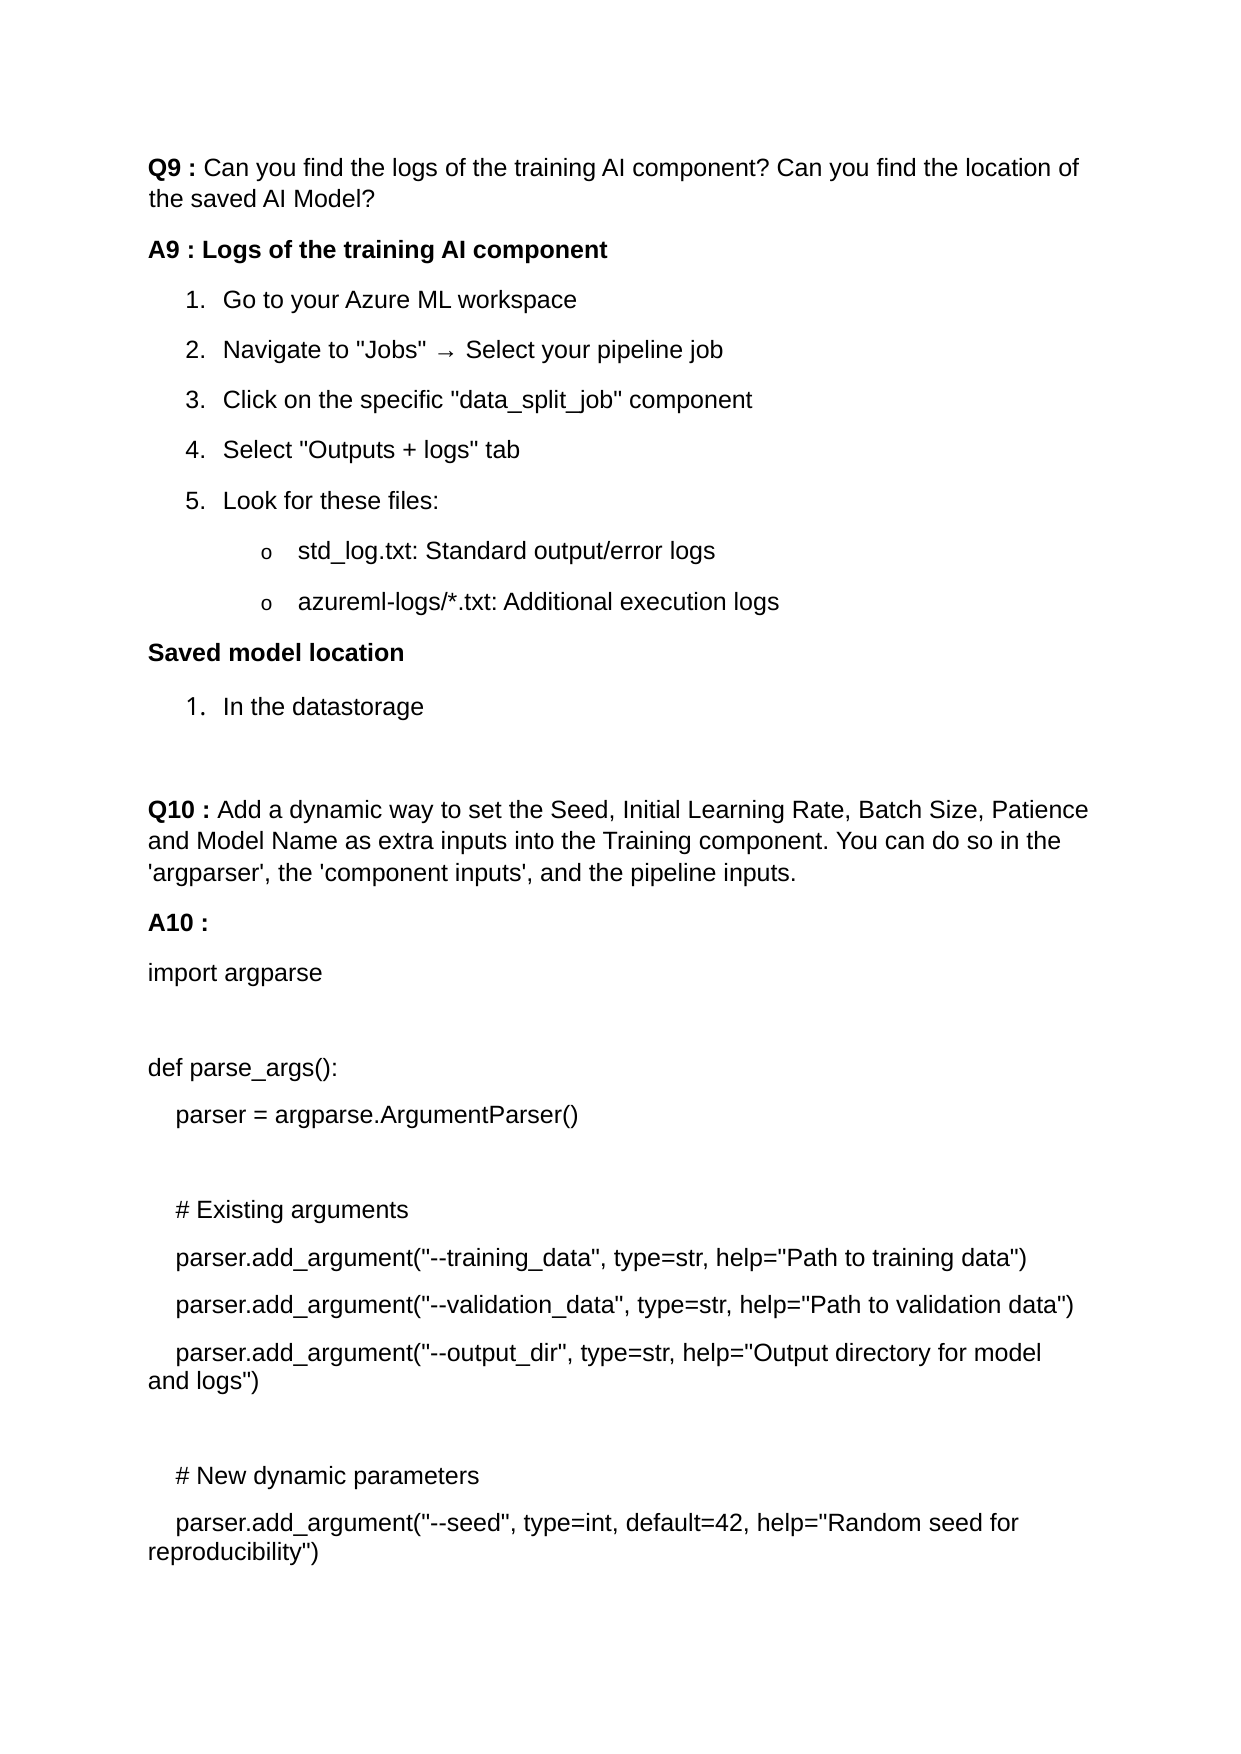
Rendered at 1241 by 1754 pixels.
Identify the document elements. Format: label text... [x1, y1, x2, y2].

list Select "Outputs + logs" tab [185, 435, 1091, 464]
text A9 : Logs of the training AI component [148, 234, 1091, 263]
list In the datastorage [185, 688, 1091, 723]
list Navigate to "Jobs" → Select your pipeline job [185, 335, 1091, 364]
text parser.add_argument("--output_dir", type=str, help="Output directory for model and logs") [148, 1337, 1091, 1395]
list std_log.txt: Standard output/error logs [260, 536, 1091, 566]
list azureml-logs/*.txt: Additional execution logs [260, 587, 1091, 617]
text # New dynamic parameters [148, 1461, 1091, 1490]
text A10 : [148, 908, 1091, 937]
text import argparse [148, 958, 1091, 987]
list Look for these files: [185, 486, 1091, 514]
text # Existing arguments [148, 1195, 1091, 1224]
list Click on the specific "data_split_job" component [185, 385, 1091, 414]
text Saved model location [148, 638, 1091, 667]
text Q9 : Can you find the logs of the training AI component? Can you find the location of the saved AI Model? [148, 153, 1091, 213]
text parser.add_argument("--validation_data", type=str, help="Path to validation data") [148, 1290, 1091, 1319]
text def parse_args(): [148, 1053, 1091, 1082]
text parser.add_argument("--training_data", type=str, help="Path to training data") [148, 1243, 1091, 1271]
text Q10 : Add a dynamic way to set the Seed, Initial Learning Rate, Batch Size, Patience and Model Name as extra inputs into the Training component. You can do so in the 'argparser', the 'component inputs', and the pipeline inputs. [148, 795, 1091, 887]
text parser = argparse.ArgumentParser() [148, 1101, 1091, 1129]
list Go to your Azure ML workspace [185, 285, 1091, 313]
text parser.add_argument("--seed", type=int, default=42, help="Random seed for reproducibility") [148, 1508, 1091, 1566]
